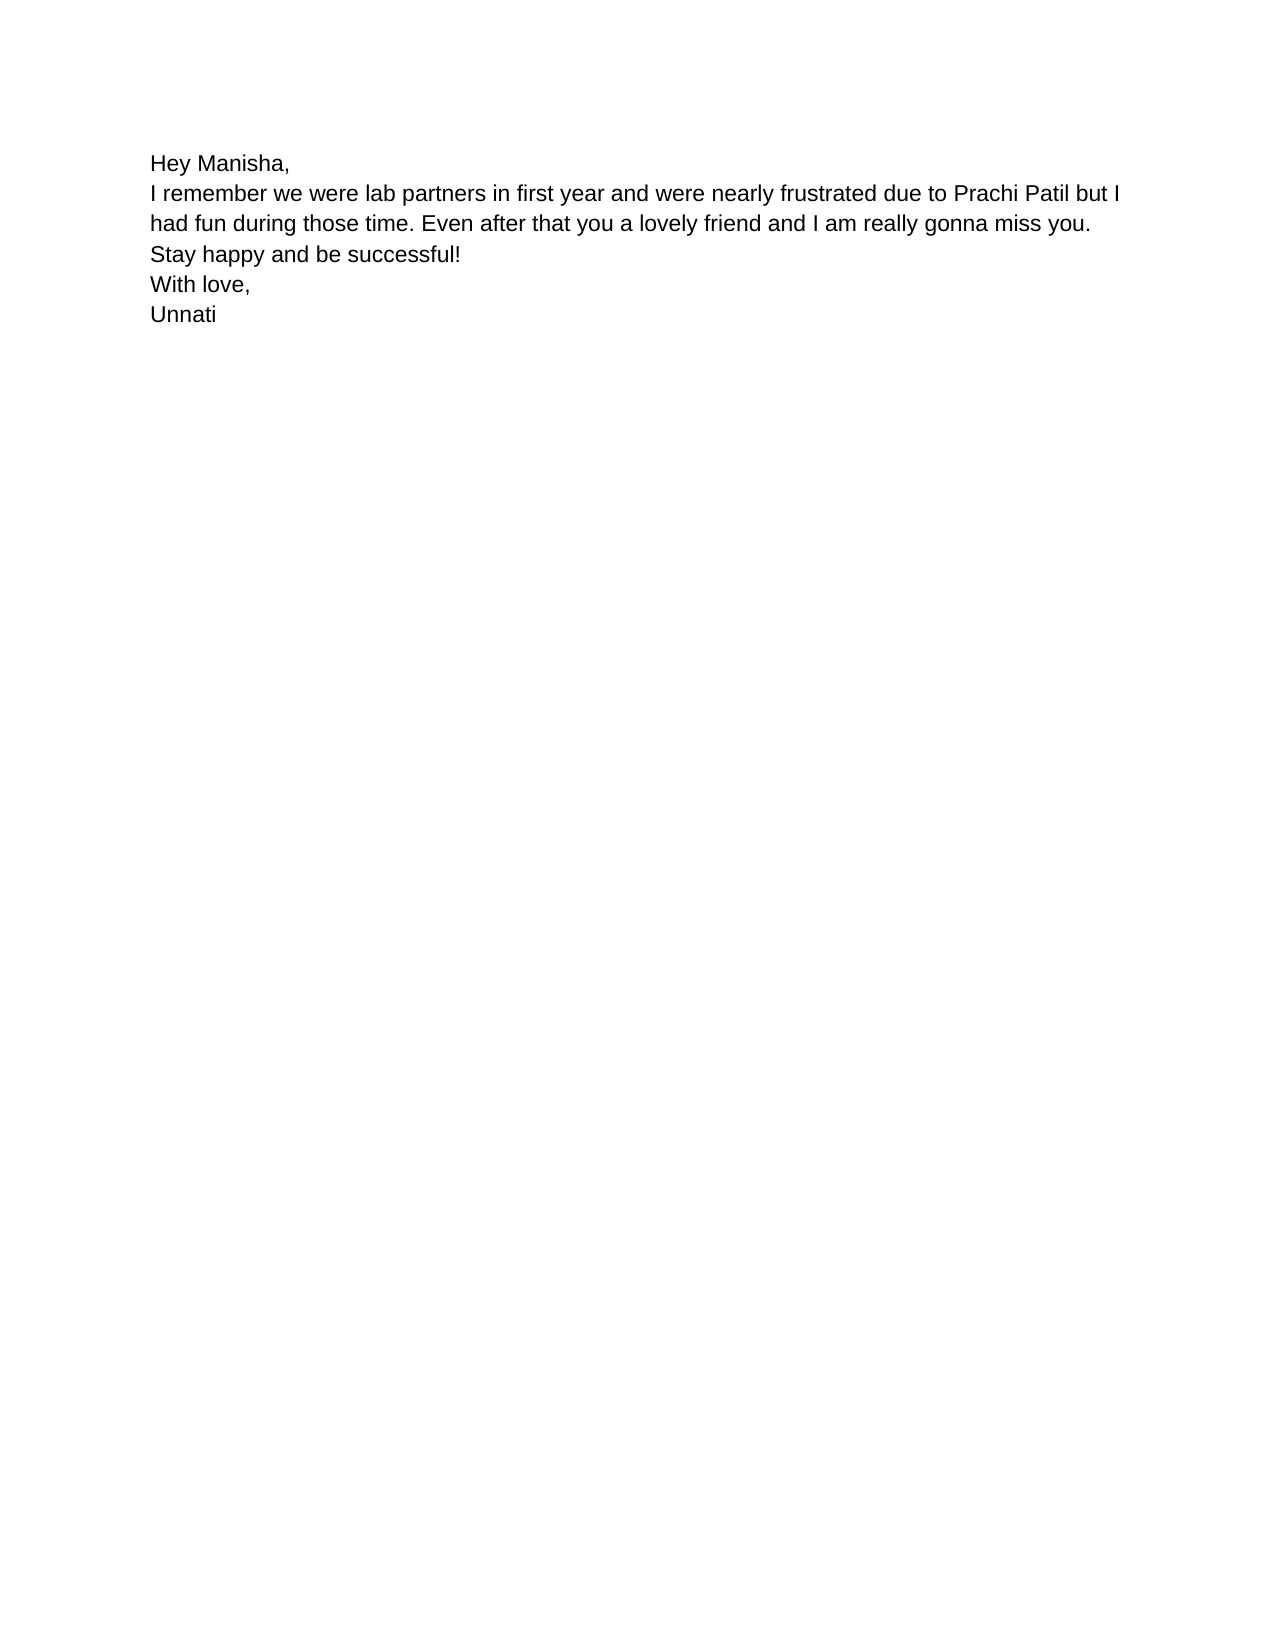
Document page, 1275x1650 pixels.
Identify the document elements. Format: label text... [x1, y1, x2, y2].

text I remember we were lab partners in first year and were nearly frustrated due to Prachi Patil but I had fun during those time. Even after that you a lovely friend and I am really gonna miss you. Stay happy and be successful! [150, 180, 1125, 267]
text With love, [150, 271, 1125, 297]
text Unnati [150, 301, 1125, 327]
text Hey Manisha, [150, 150, 1125, 176]
